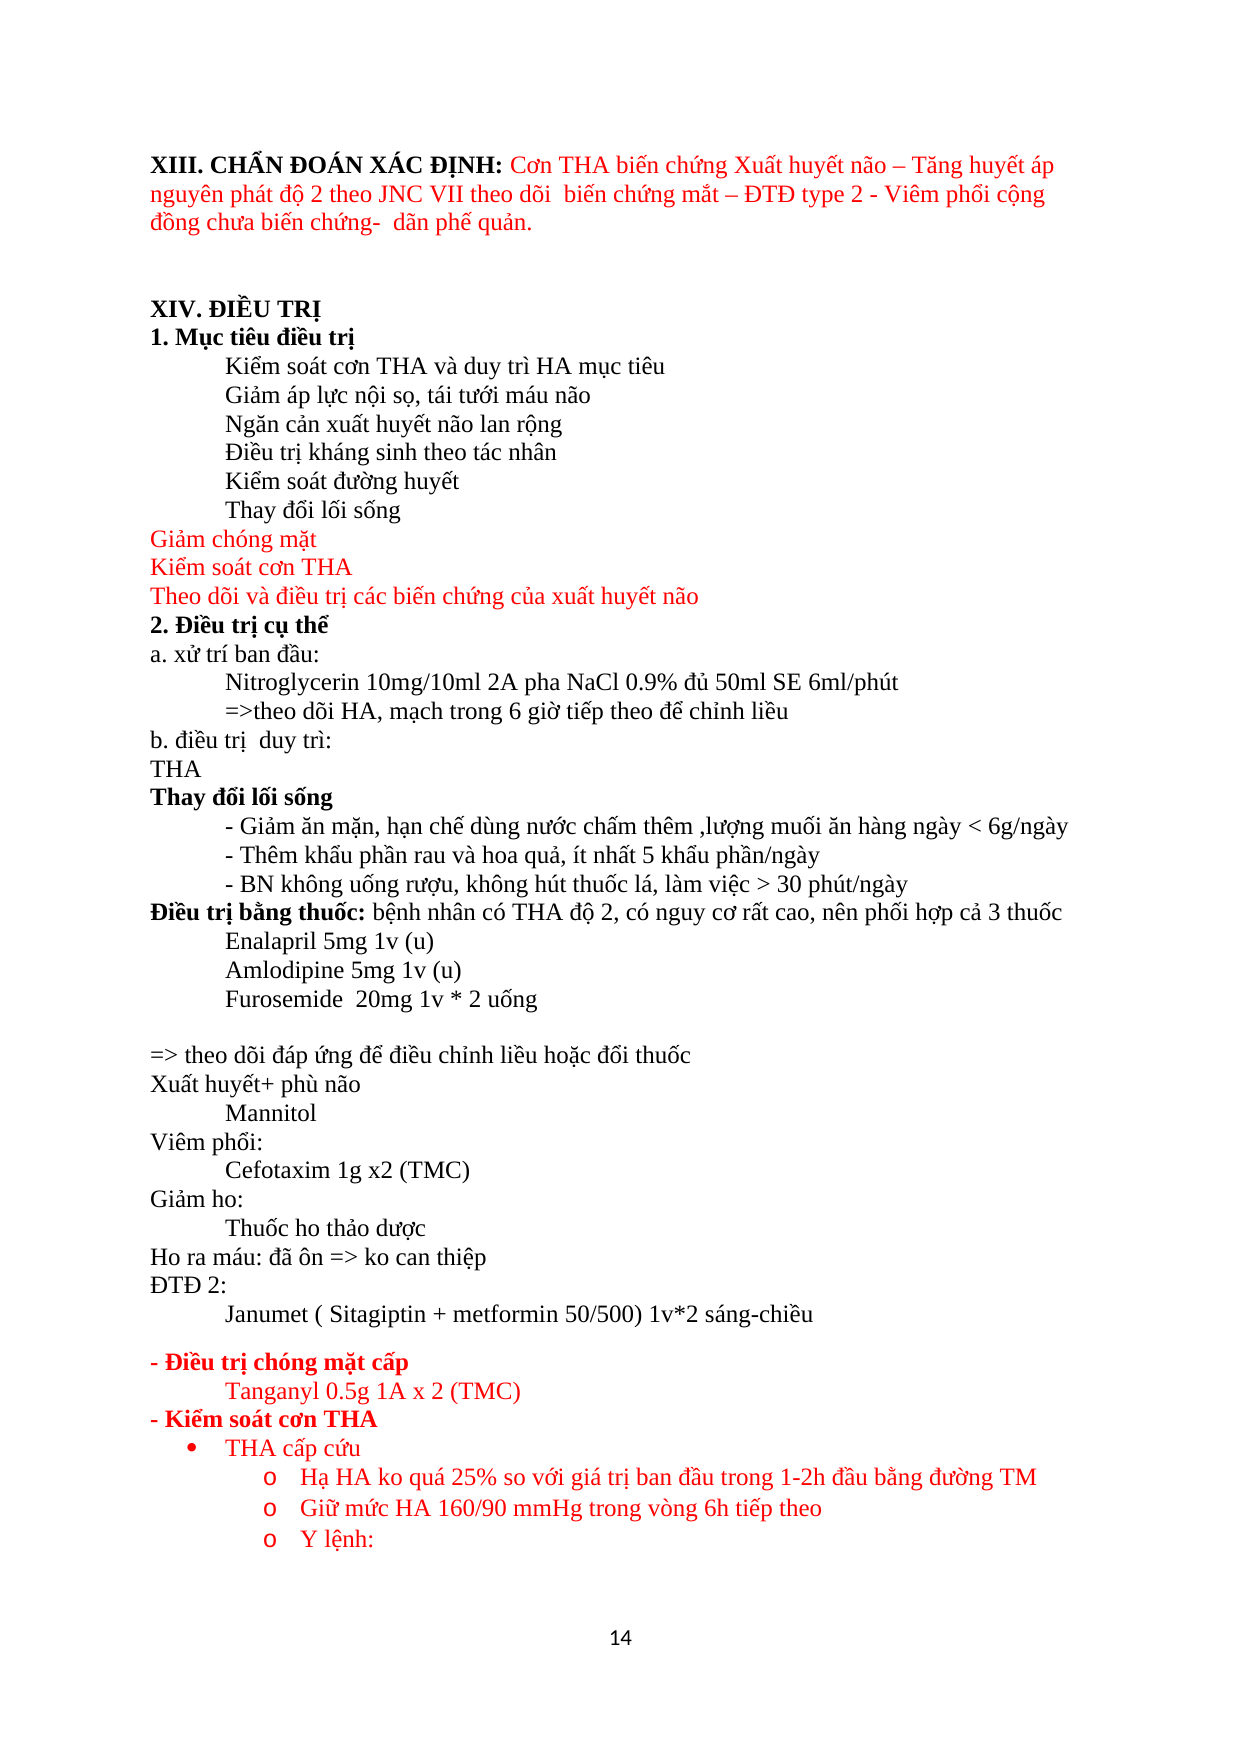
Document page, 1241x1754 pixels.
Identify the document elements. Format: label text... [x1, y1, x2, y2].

text Giảm chóng mặt [150, 524, 1090, 552]
text Mannitol [150, 1098, 1090, 1127]
text Amlodipine 5mg 1v (u) [150, 955, 1090, 984]
text b. điều trị duy trì: [150, 725, 1090, 754]
text Kiểm soát cơn THA [150, 552, 1090, 581]
text THA [150, 754, 1090, 782]
text Thay đổi lối sống [150, 495, 1090, 524]
text Kiểm soát cơn THA và duy trì HA mục tiêu [150, 351, 1090, 380]
text - Giảm ăn mặn, hạn chế dùng nước chấm thêm ,lượng muối ăn hàng ngày < 6g/ngày [150, 811, 1090, 840]
text Ngăn cản xuất huyết não lan rộng [150, 409, 1090, 437]
text Điều trị kháng sinh theo tác nhân [150, 437, 1090, 466]
text Giảm ho: [150, 1184, 1090, 1213]
text - Kiểm soát cơn THA [150, 1404, 1090, 1433]
text Janumet ( Sitagiptin + metformin 50/500) 1v*2 sáng-chiều [150, 1299, 1090, 1328]
list Y lệnh: [262, 1524, 1090, 1554]
text Nitroglycerin 10mg/10ml 2A pha NaCl 0.9% đủ 50ml SE 6ml/phút [150, 667, 1090, 696]
text 1. Mục tiêu điều trị [150, 322, 1090, 351]
text ĐTĐ 2: [150, 1271, 1090, 1299]
text Furosemide 20mg 1v * 2 uống [150, 984, 1090, 1012]
text - Thêm khẩu phần rau và hoa quả, ít nhất 5 khẩu phần/ngày [150, 840, 1090, 869]
text =>theo dõi HA, mạch trong 6 giờ tiếp theo để chỉnh liều [150, 696, 1090, 725]
text 2. Điều trị cụ thể [150, 610, 1090, 639]
text XIII. CHẨN ĐOÁN XÁC ĐỊNH: Cơn THA biến chứng Xuất huyết não – Tăng huyết áp nguyên phát độ 2 theo JNC VII theo dõi biến chứng mắt – ĐTĐ type 2 - Viêm phổi cộng đồng chưa biến chứng- dãn phế quản. [150, 150, 1090, 236]
text Theo dõi và điều trị các biến chứng của xuất huyết não [150, 581, 1090, 610]
text Giảm áp lực nội sọ, tái tưới máu não [150, 380, 1090, 409]
text Kiểm soát đường huyết [150, 466, 1090, 495]
text Thay đổi lối sống [150, 782, 1090, 811]
text XIV. ĐIỀU TRỊ [150, 294, 1090, 322]
text Cefotaxim 1g x2 (TMC) [150, 1156, 1090, 1184]
text Thuốc ho thảo dược [150, 1213, 1090, 1242]
text - BN không uống rượu, không hút thuốc lá, làm việc > 30 phút/ngày [150, 869, 1090, 897]
text Enalapril 5mg 1v (u) [150, 926, 1090, 955]
list Giữ mức HA 160/90 mmHg trong vòng 6h tiếp theo [262, 1493, 1090, 1524]
text - Điều trị chóng mặt cấp [150, 1347, 1090, 1376]
text Ho ra máu: đã ôn => ko can thiệp [150, 1242, 1090, 1271]
list THA cấp cứu [187, 1433, 1090, 1462]
text => theo dõi đáp ứng để điều chỉnh liều hoặc đổi thuốc [150, 1041, 1090, 1069]
text a. xử trí ban đầu: [150, 639, 1090, 667]
text Điều trị bằng thuốc: bệnh nhân có THA độ 2, có nguy cơ rất cao, nên phối hợp cả 3 thuốc [150, 897, 1090, 926]
text Viêm phổi: [150, 1127, 1090, 1156]
text Tanganyl 0.5g 1A x 2 (TMC) [150, 1376, 1090, 1404]
list Hạ HA ko quá 25% so với giá trị ban đầu trong 1-2h đầu bằng đường TM [262, 1462, 1090, 1493]
text Xuất huyết+ phù não [150, 1069, 1090, 1098]
